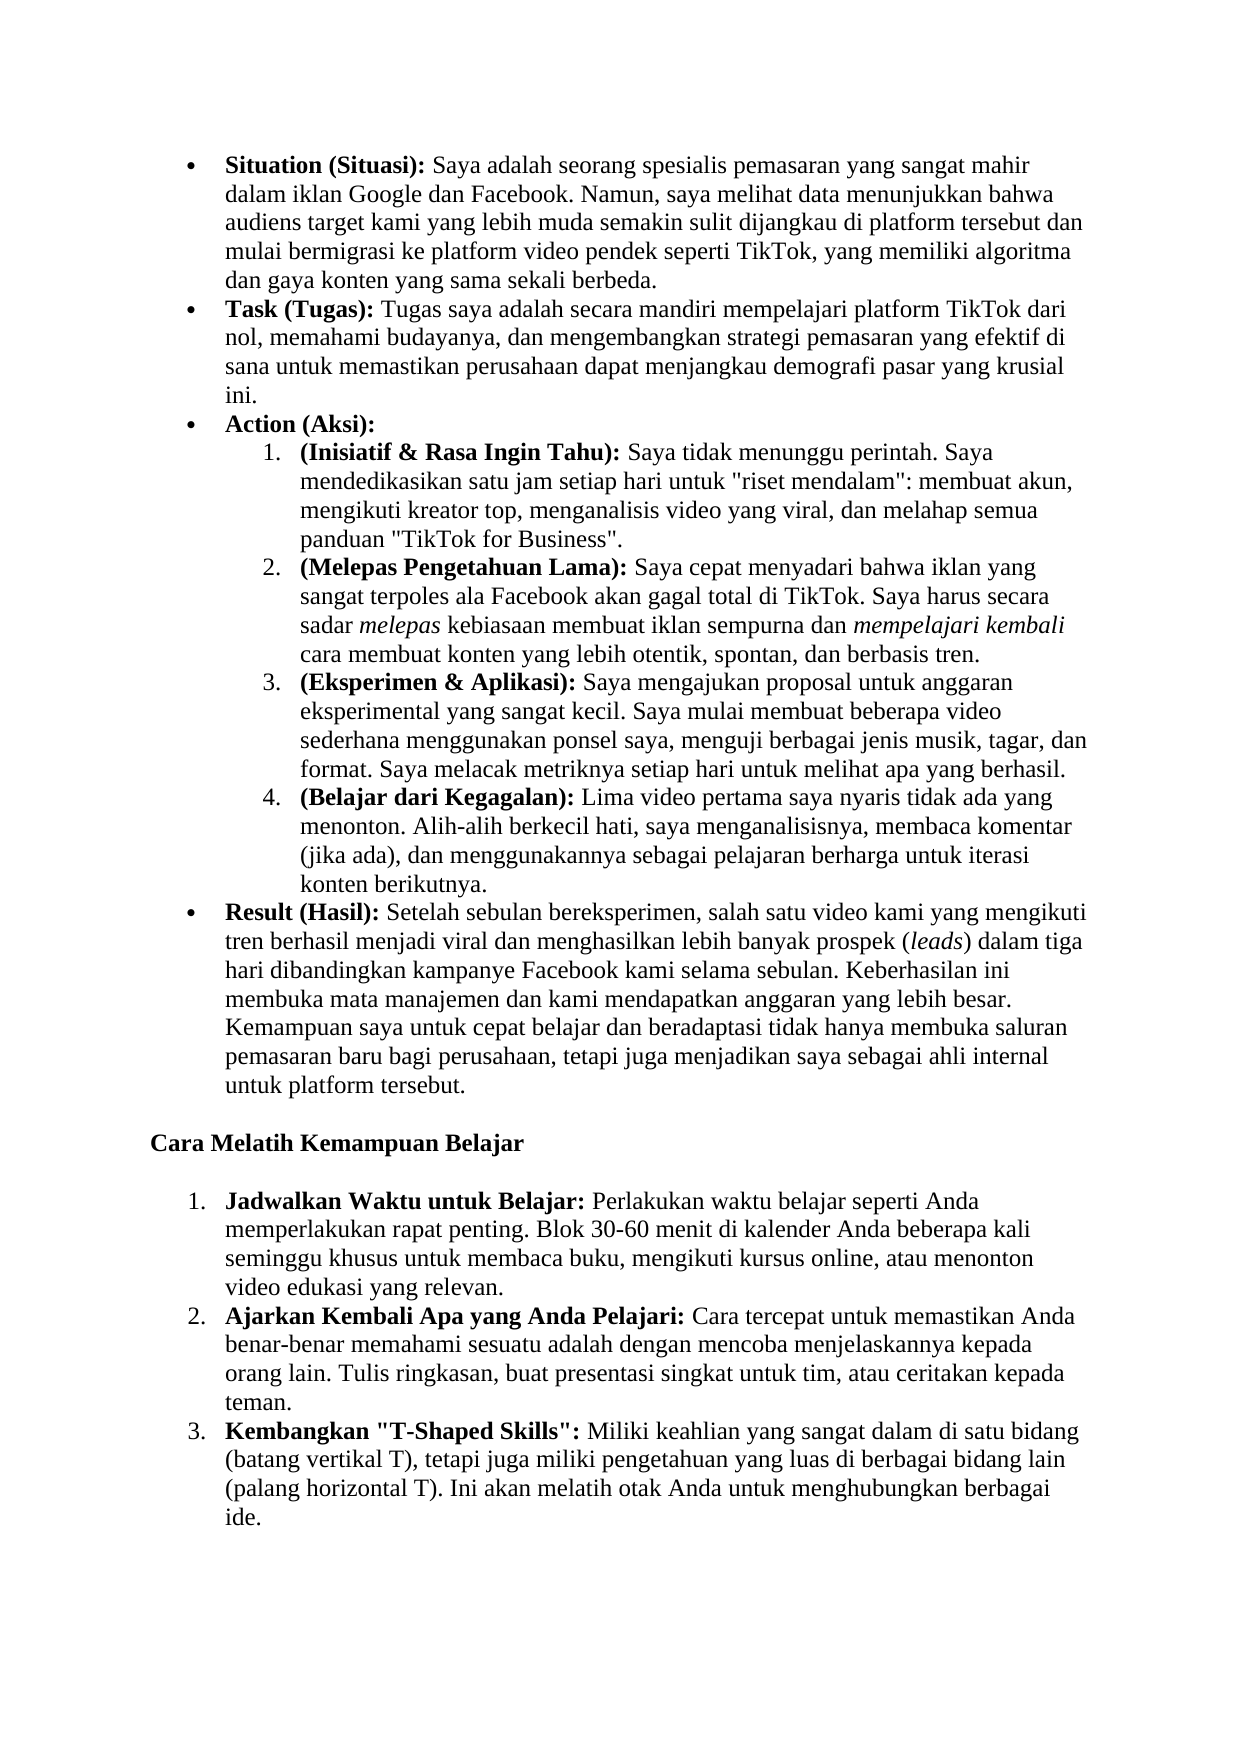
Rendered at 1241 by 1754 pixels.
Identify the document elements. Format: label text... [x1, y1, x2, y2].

list Result (Hasil): Setelah sebulan bereksperimen, salah satu video kami yang mengikuti tren berhasil menjadi viral dan menghasilkan lebih banyak prospek (leads) dalam tiga hari dibandingkan kampanye Facebook kami selama sebulan. Keberhasilan ini membuka mata manajemen dan kami mendapatkan anggaran yang lebih besar. Kemampuan saya untuk cepat belajar dan beradaptasi tidak hanya membuka saluran pemasaran baru bagi perusahaan, tetapi juga menjadikan saya sebagai ahli internal untuk platform tersebut. [187, 897, 1090, 1099]
list Situation (Situasi): Saya adalah seorang spesialis pemasaran yang sangat mahir dalam iklan Google dan Facebook. Namun, saya melihat data menunjukkan bahwa audiens target kami yang lebih muda semakin sulit dijangkau di platform tersebut dan mulai bermigrasi ke platform video pendek seperti TikTok, yang memiliki algoritma dan gaya konten yang sama sekali berbeda. [187, 150, 1090, 294]
text Cara Melatih Kemampuan Belajar [150, 1128, 1090, 1157]
list Ajarkan Kembali Apa yang Anda Pelajari: Cara tercepat untuk memastikan Anda benar-benar memahami sesuatu adalah dengan mencoba menjelaskannya kepada orang lain. Tulis ringkasan, buat presentasi singkat untuk tim, atau ceritakan kepada teman. [187, 1301, 1090, 1416]
list (Belajar dari Kegagalan): Lima video pertama saya nyaris tidak ada yang menonton. Alih-alih berkecil hati, saya menganalisisnya, membaca komentar (jika ada), dan menggunakannya sebagai pelajaran berharga untuk iterasi konten berikutnya. [262, 782, 1090, 897]
list (Eksperimen & Aplikasi): Saya mengajukan proposal untuk anggaran eksperimental yang sangat kecil. Saya mulai membuat beberapa video sederhana menggunakan ponsel saya, menguji berbagai jenis musik, tagar, dan format. Saya melacak metriknya setiap hari untuk melihat apa yang berhasil. [262, 667, 1090, 782]
list Kembangkan "T-Shaped Skills": Miliki keahlian yang sangat dalam di satu bidang (batang vertikal T), tetapi juga miliki pengetahuan yang luas di berbagai bidang lain (palang horizontal T). Ini akan melatih otak Anda untuk menghubungkan berbagai ide. [187, 1416, 1090, 1531]
list Task (Tugas): Tugas saya adalah secara mandiri mempelajari platform TikTok dari nol, memahami budayanya, dan mengembangkan strategi pemasaran yang efektif di sana untuk memastikan perusahaan dapat menjangkau demografi pasar yang krusial ini. [187, 294, 1090, 409]
list Jadwalkan Waktu untuk Belajar: Perlakukan waktu belajar seperti Anda memperlakukan rapat penting. Blok 30-60 menit di kalender Anda beberapa kali seminggu khusus untuk membaca buku, mengikuti kursus online, atau menonton video edukasi yang relevan. [187, 1186, 1090, 1301]
list Action (Aksi): [187, 409, 1090, 437]
list (Melepas Pengetahuan Lama): Saya cepat menyadari bahwa iklan yang sangat terpoles ala Facebook akan gagal total di TikTok. Saya harus secara sadar melepas kebiasaan membuat iklan sempurna dan mempelajari kembali cara membuat konten yang lebih otentik, spontan, dan berbasis tren. [262, 552, 1090, 667]
list (Inisiatif & Rasa Ingin Tahu): Saya tidak menunggu perintah. Saya mendedikasikan satu jam setiap hari untuk "riset mendalam": membuat akun, mengikuti kreator top, menganalisis video yang viral, dan melahap semua panduan "TikTok for Business". [262, 437, 1090, 552]
